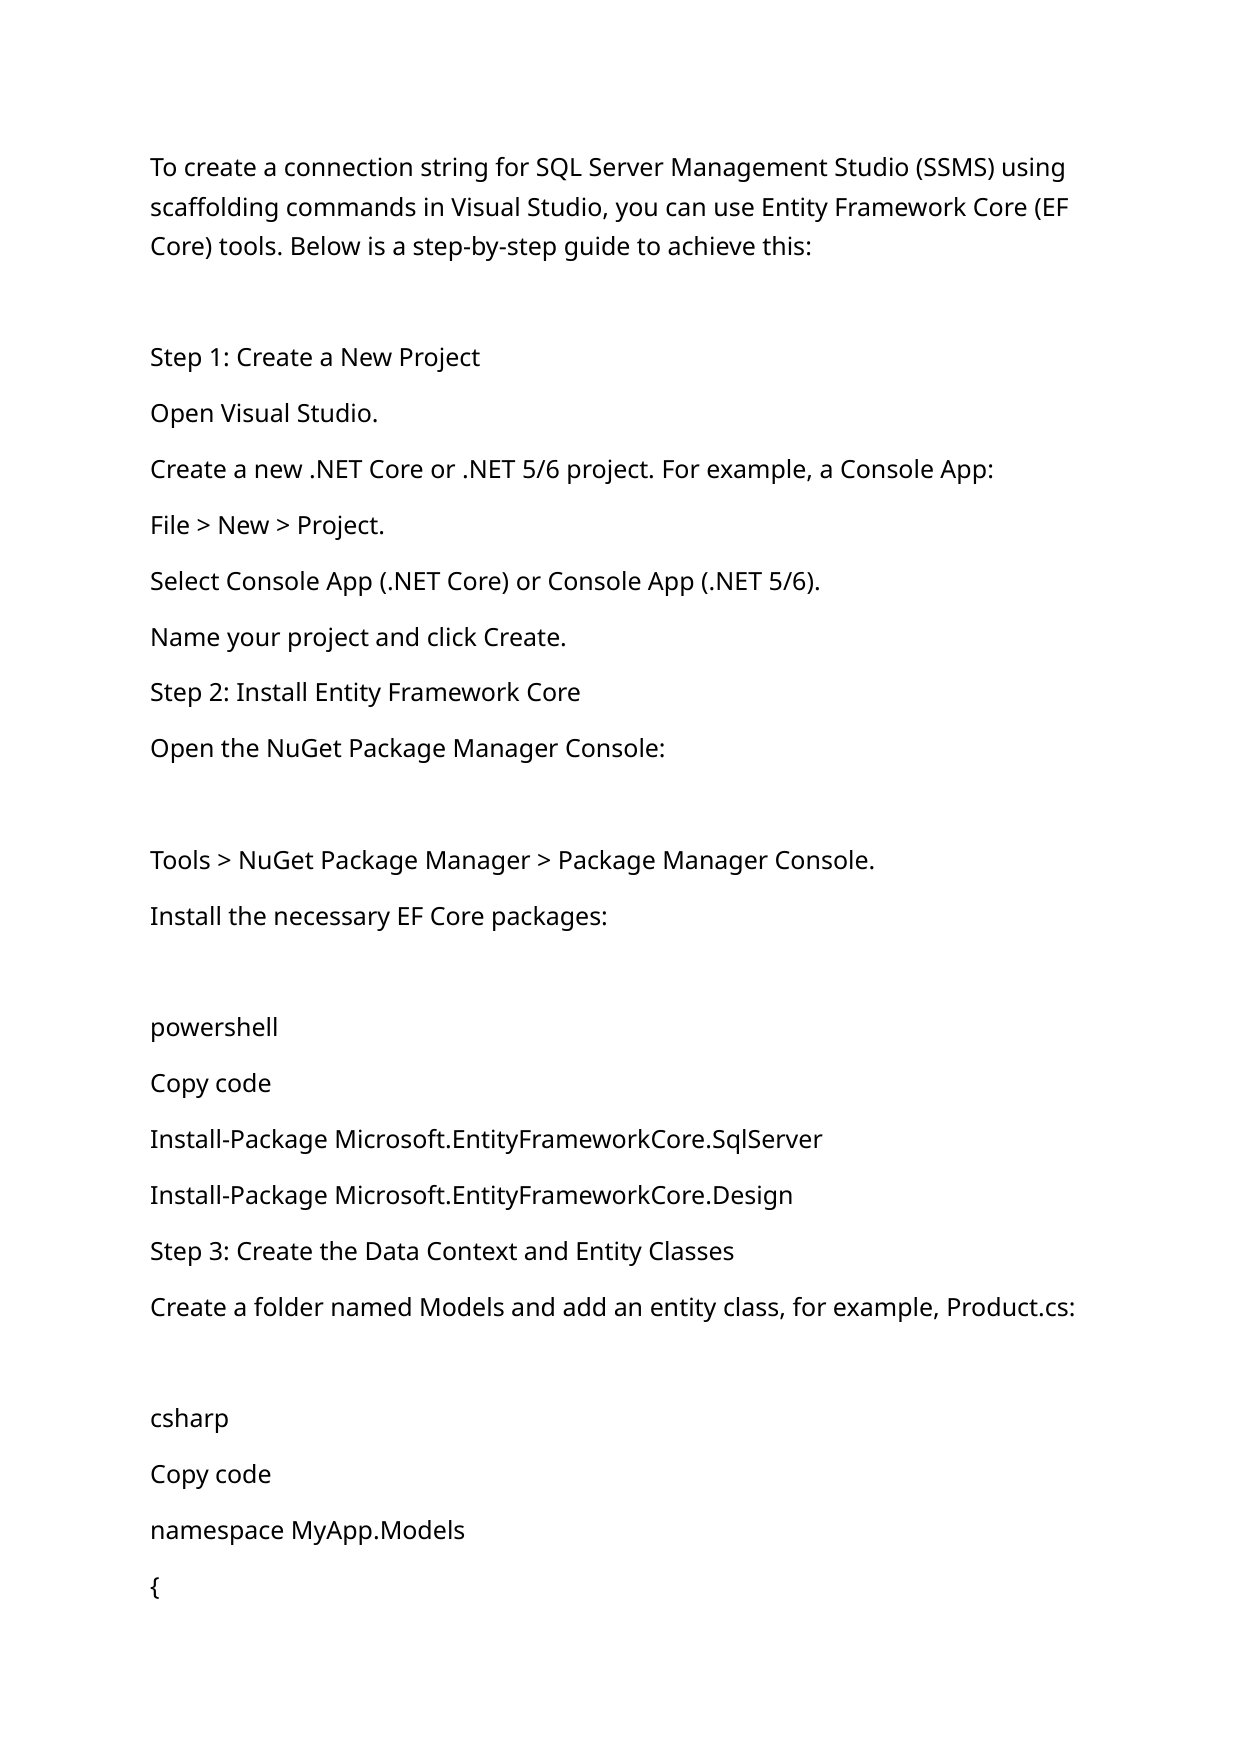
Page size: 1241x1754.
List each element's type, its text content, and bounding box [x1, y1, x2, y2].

text { [150, 1568, 1090, 1602]
text To create a connection string for SQL Server Management Studio (SSMS) using scaffolding commands in Visual Studio, you can use Entity Framework Core (EF Core) tools. Below is a step-by-step guide to achieve this: [150, 150, 1090, 262]
text Create a folder named Models and add an entity class, for example, Product.cs: [150, 1289, 1090, 1323]
text Step 3: Create the Data Context and Entity Classes [150, 1233, 1090, 1267]
text Copy code [150, 1066, 1090, 1100]
text Step 1: Create a New Project [150, 340, 1090, 374]
text Install-Package Microsoft.EntityFrameworkCore.SqlServer [150, 1122, 1090, 1156]
text Select Console App (.NET Core) or Console App (.NET 5/6). [150, 563, 1090, 597]
text Name your project and click Create. [150, 619, 1090, 653]
text File > New > Project. [150, 507, 1090, 542]
text Open the NuGet Package Manager Console: [150, 731, 1090, 765]
text powershell [150, 1010, 1090, 1044]
text Create a new .NET Core or .NET 5/6 project. For example, a Console App: [150, 452, 1090, 486]
text Step 2: Install Entity Framework Core [150, 675, 1090, 709]
text Install-Package Microsoft.EntityFrameworkCore.Design [150, 1177, 1090, 1212]
text namespace MyApp.Models [150, 1512, 1090, 1547]
text csharp [150, 1401, 1090, 1435]
text Open Visual Studio. [150, 396, 1090, 430]
text Copy code [150, 1457, 1090, 1491]
text Install the necessary EF Core packages: [150, 898, 1090, 932]
text Tools > NuGet Package Manager > Package Manager Console. [150, 842, 1090, 877]
